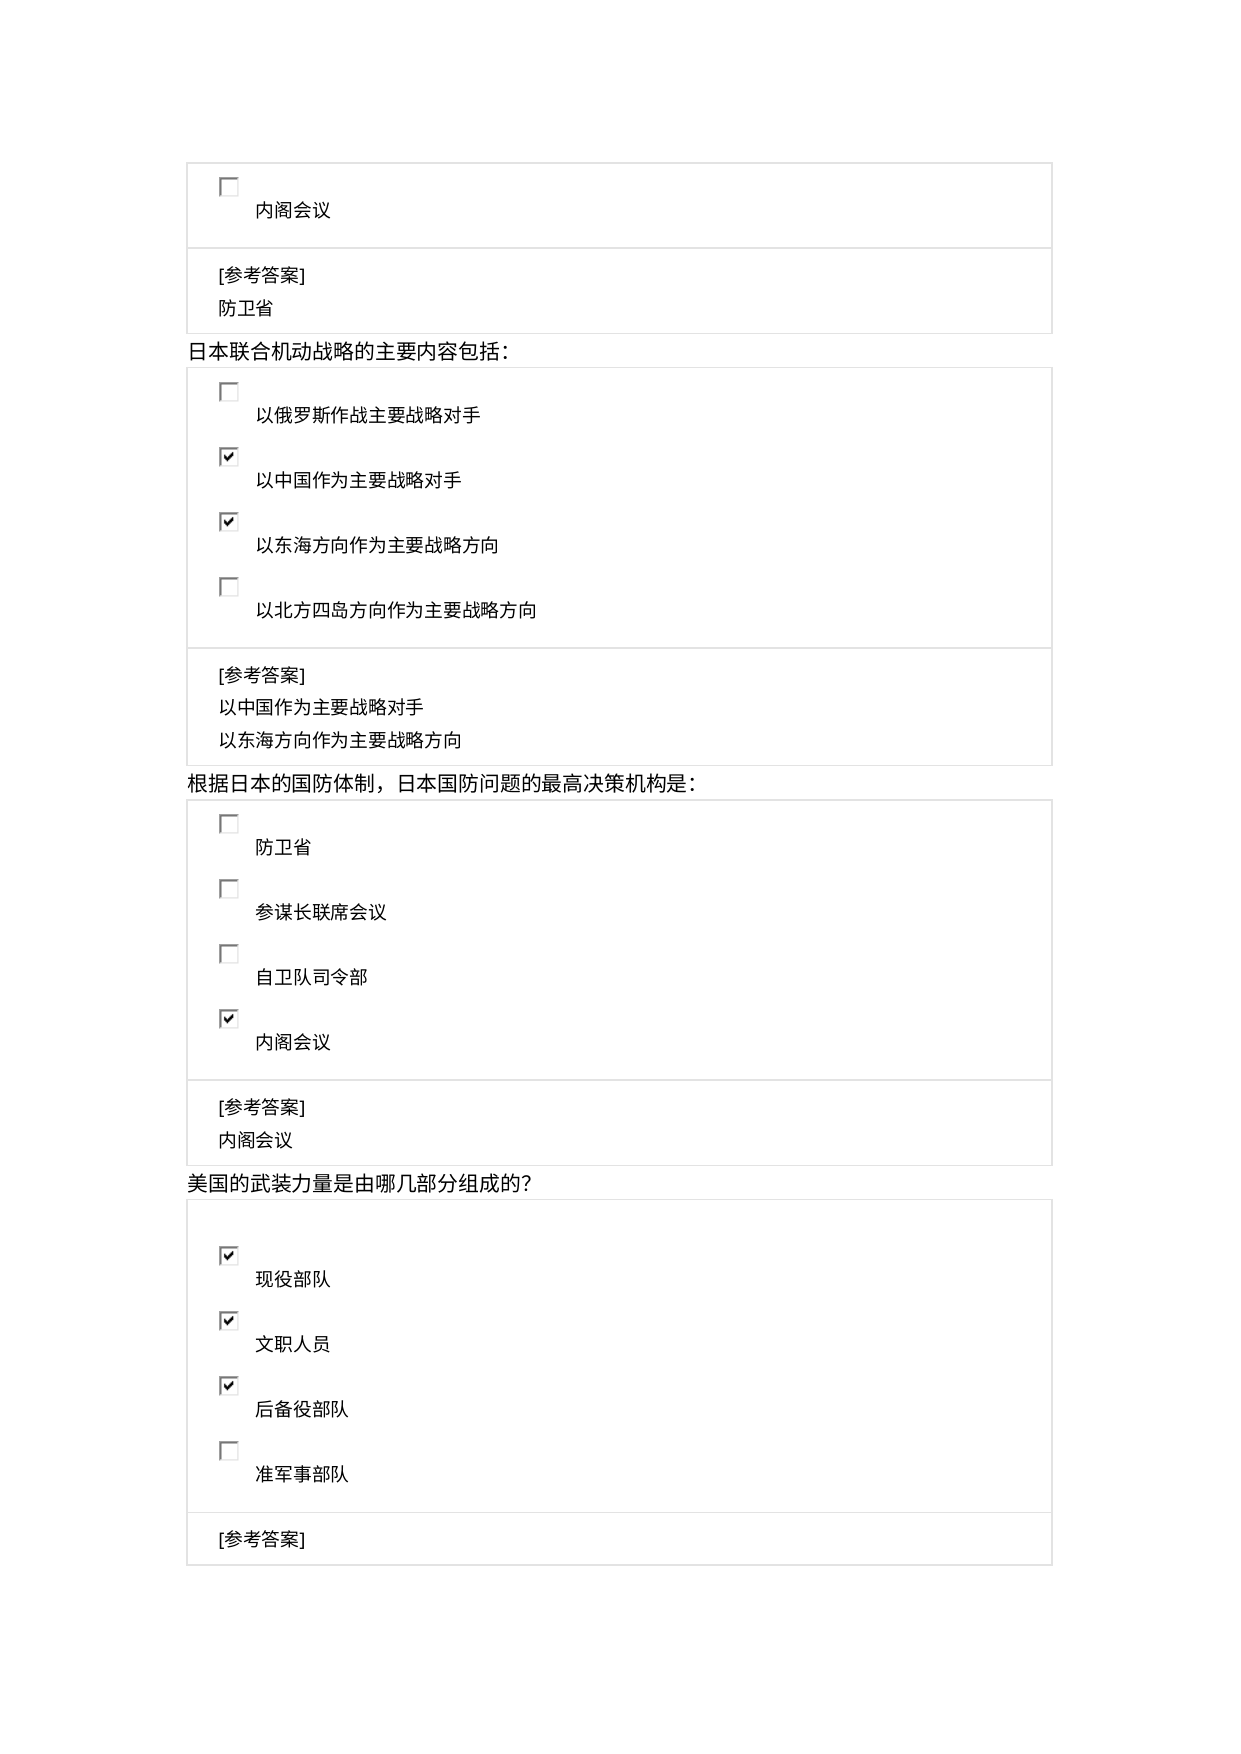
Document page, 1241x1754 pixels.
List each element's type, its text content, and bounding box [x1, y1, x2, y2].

text 日本联合机动战略的主要内容包括： [187, 334, 1053, 367]
table_cell [参考答案] 内阁会议 [188, 1081, 1051, 1164]
table_header 现役部队 文职人员 后备役部队 准军事部队 [188, 1200, 1051, 1511]
table_cell [参考答案] 以中国作为主要战略对手 以东海方向作为主要战略方向 [188, 649, 1051, 765]
table_cell [参考答案] 防卫省 [188, 249, 1051, 333]
table_header 以俄罗斯作战主要战略对手 以中国作为主要战略对手 以东海方向作为主要战略方向 以北方四岛方向作为主要战略方向 [188, 368, 1051, 647]
text 根据日本的国防体制，日本国防问题的最高决策机构是： [187, 766, 1053, 799]
table_header 防卫省 参谋长联席会议 自卫队司令部 内阁会议 [188, 801, 1051, 1079]
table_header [188, 164, 1051, 247]
text 美国的武装力量是由哪几部分组成的？ [187, 1166, 1053, 1198]
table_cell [188, 1513, 1051, 1564]
